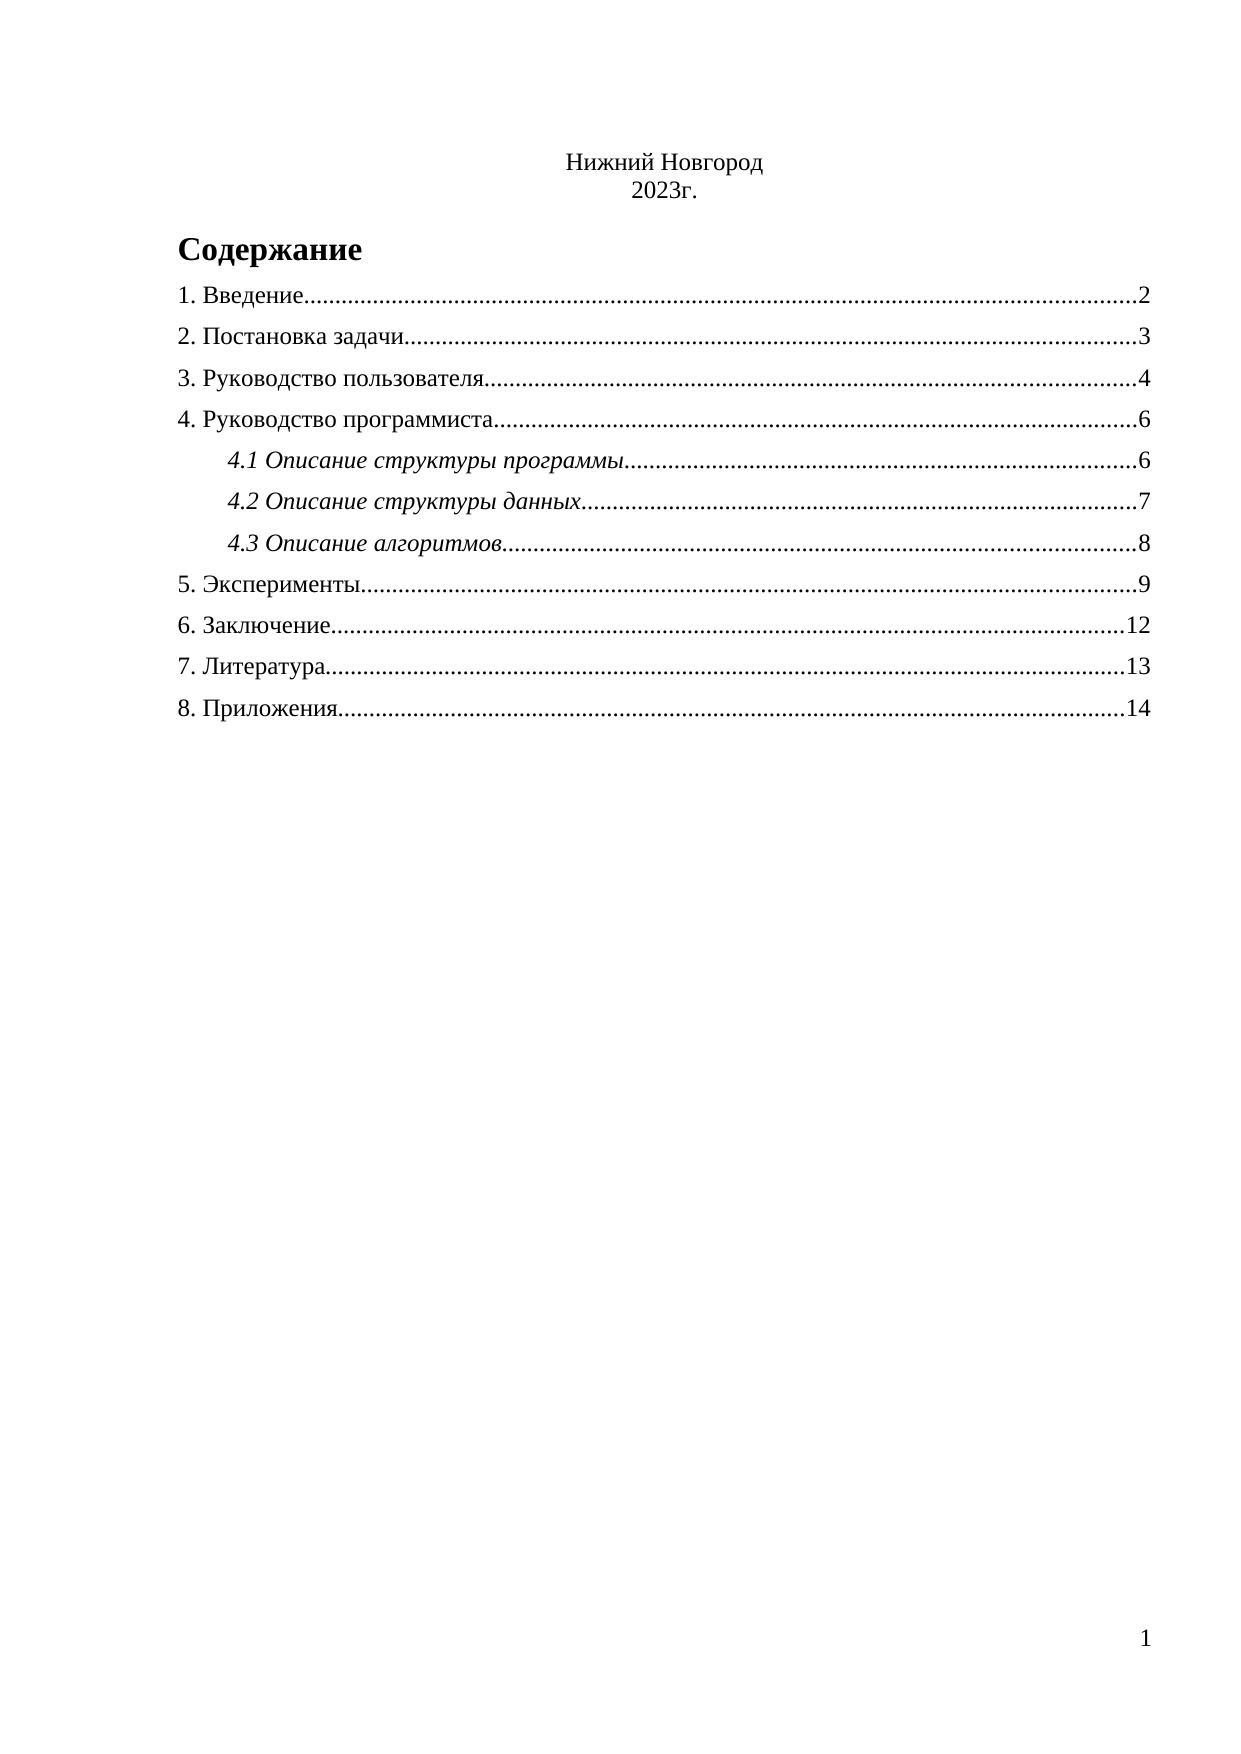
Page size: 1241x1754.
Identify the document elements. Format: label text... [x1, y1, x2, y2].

text Нижний Новгород [177, 147, 1152, 176]
text 4.2 Описание структуры данных 7 [177, 486, 1152, 515]
text 2. Постановка задачи 3 [177, 321, 1152, 350]
text 4. Руководство программиста 6 [177, 404, 1152, 433]
text 1. Введение 2 [177, 280, 1152, 309]
text 8. Приложения 14 [177, 693, 1152, 721]
text 3. Руководство пользователя 4 [177, 363, 1152, 391]
text 4.3 Описание алгоритмов 8 [177, 528, 1152, 556]
text 2023г. [177, 176, 1152, 204]
text 5. Эксперименты 9 [177, 569, 1152, 598]
text 4.1 Описание структуры программы 6 [177, 445, 1152, 474]
text Содержание [177, 229, 1152, 268]
text 7. Литература 13 [177, 651, 1152, 680]
text 6. Заключение 12 [177, 610, 1152, 639]
